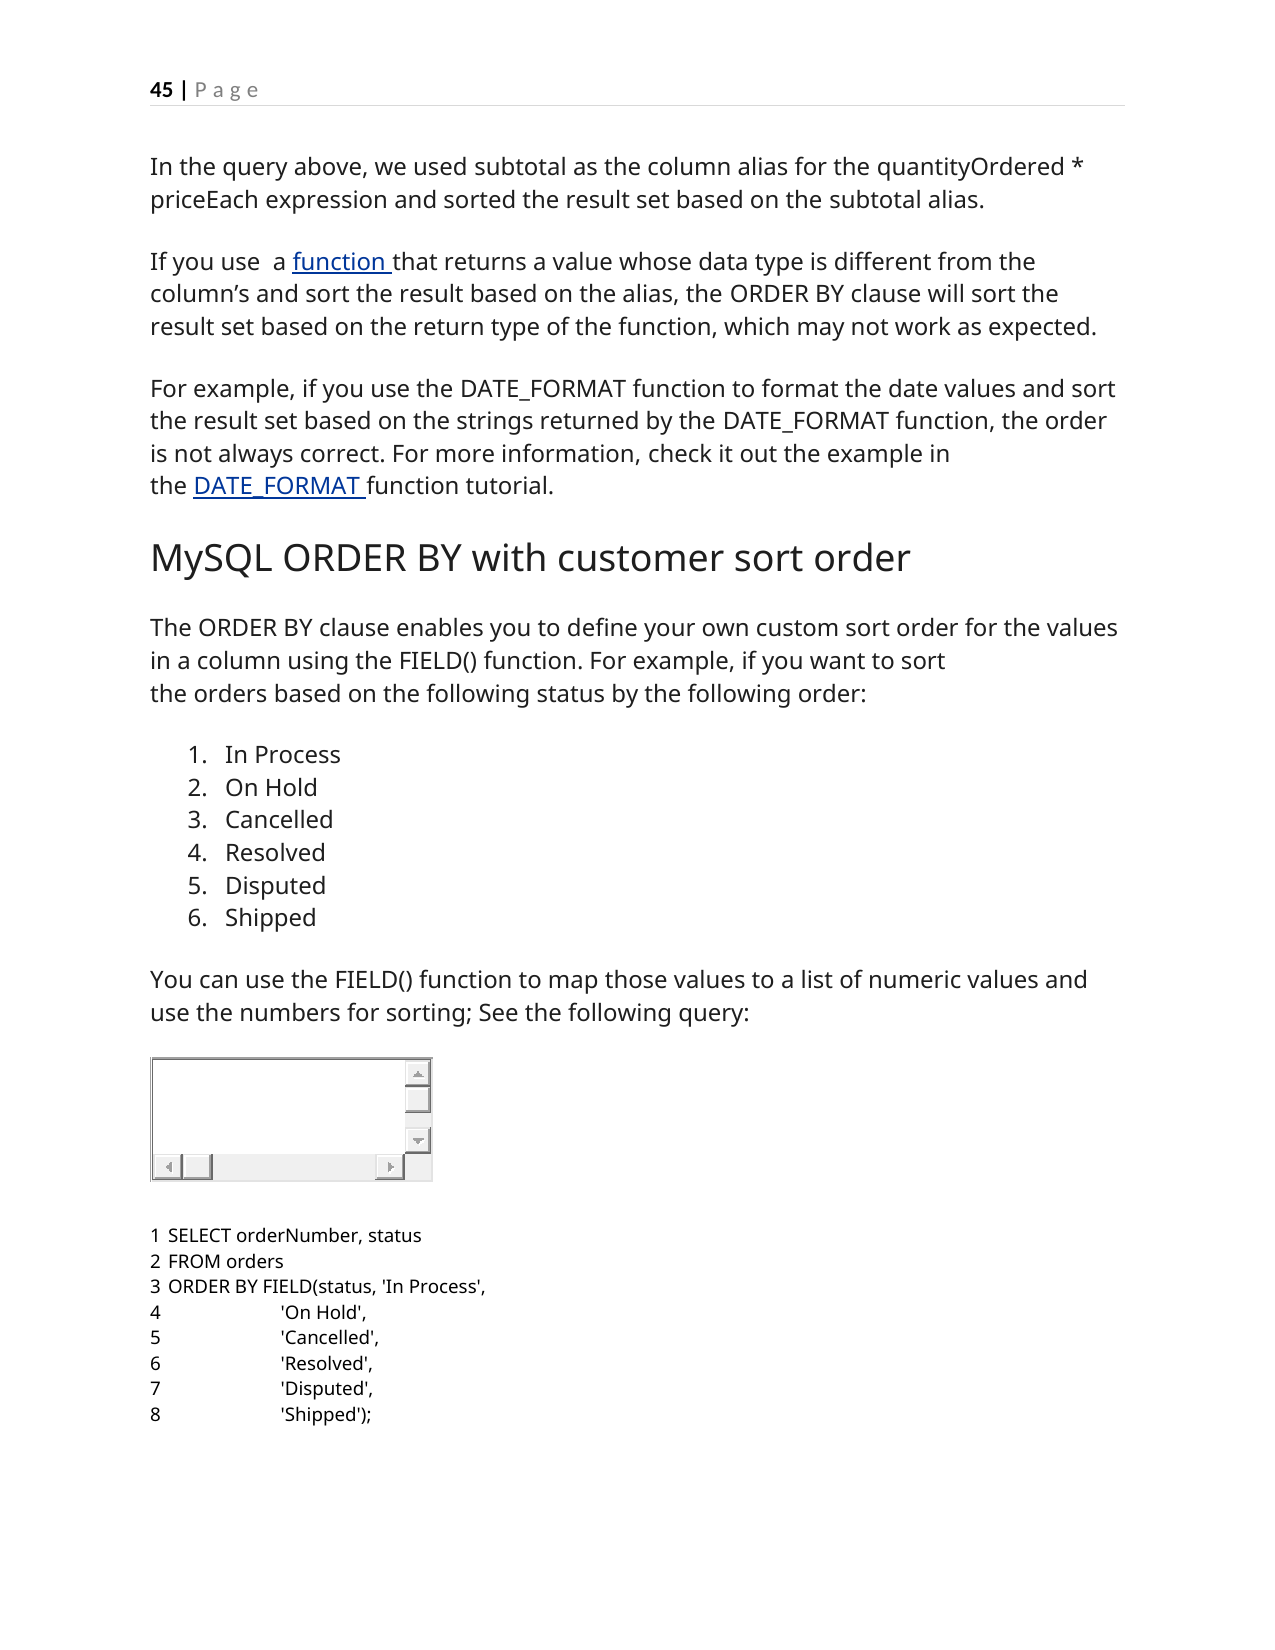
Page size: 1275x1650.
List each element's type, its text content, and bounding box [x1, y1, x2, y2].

text For example, if you use the DATE_FORMAT function to format the date values and sort the result set based on the strings returned by the DATE_FORMAT function, the order is not always correct. For more information, check it out the example in the DATE_FORMAT function tutorial. [150, 371, 1125, 502]
text MySQL ORDER BY with customer sort order [150, 531, 1125, 582]
table_header SELECT orderNumber, status FROM orders ORDER BY FIELD(status, 'In Process', 'On Hold', 'Cancelled', 'Resolved', 'Disputed', 'Shipped'); [166, 1221, 1133, 1428]
text If you use a function that returns a value whose data type is different from the column’s and sort the result based on the alias, the ORDER BY clause will sort the result set based on the return type of the function, which may not work as expected. [150, 244, 1125, 342]
table_header 1 2 3 4 5 6 7 8 [149, 1221, 166, 1428]
list On Hold [187, 771, 1125, 803]
list Disputed [187, 868, 1125, 901]
list Resolved [187, 836, 1125, 868]
text You can use the FIELD() function to map those values to a list of numeric values and use the numbers for sorting; See the following query: [150, 963, 1125, 1028]
list Shipped [187, 901, 1125, 934]
text The ORDER BY clause enables you to define your own custom sort order for the values in a column using the FIELD() function. For example, if you want to sort the orders based on the following status by the following order: [150, 611, 1125, 709]
list Cancelled [187, 803, 1125, 836]
list In Process [187, 738, 1125, 771]
text In the query above, we used subtotal as the column alias for the quantityOrdered * priceEach expression and sorted the result set based on the subtotal alias. [150, 150, 1125, 215]
